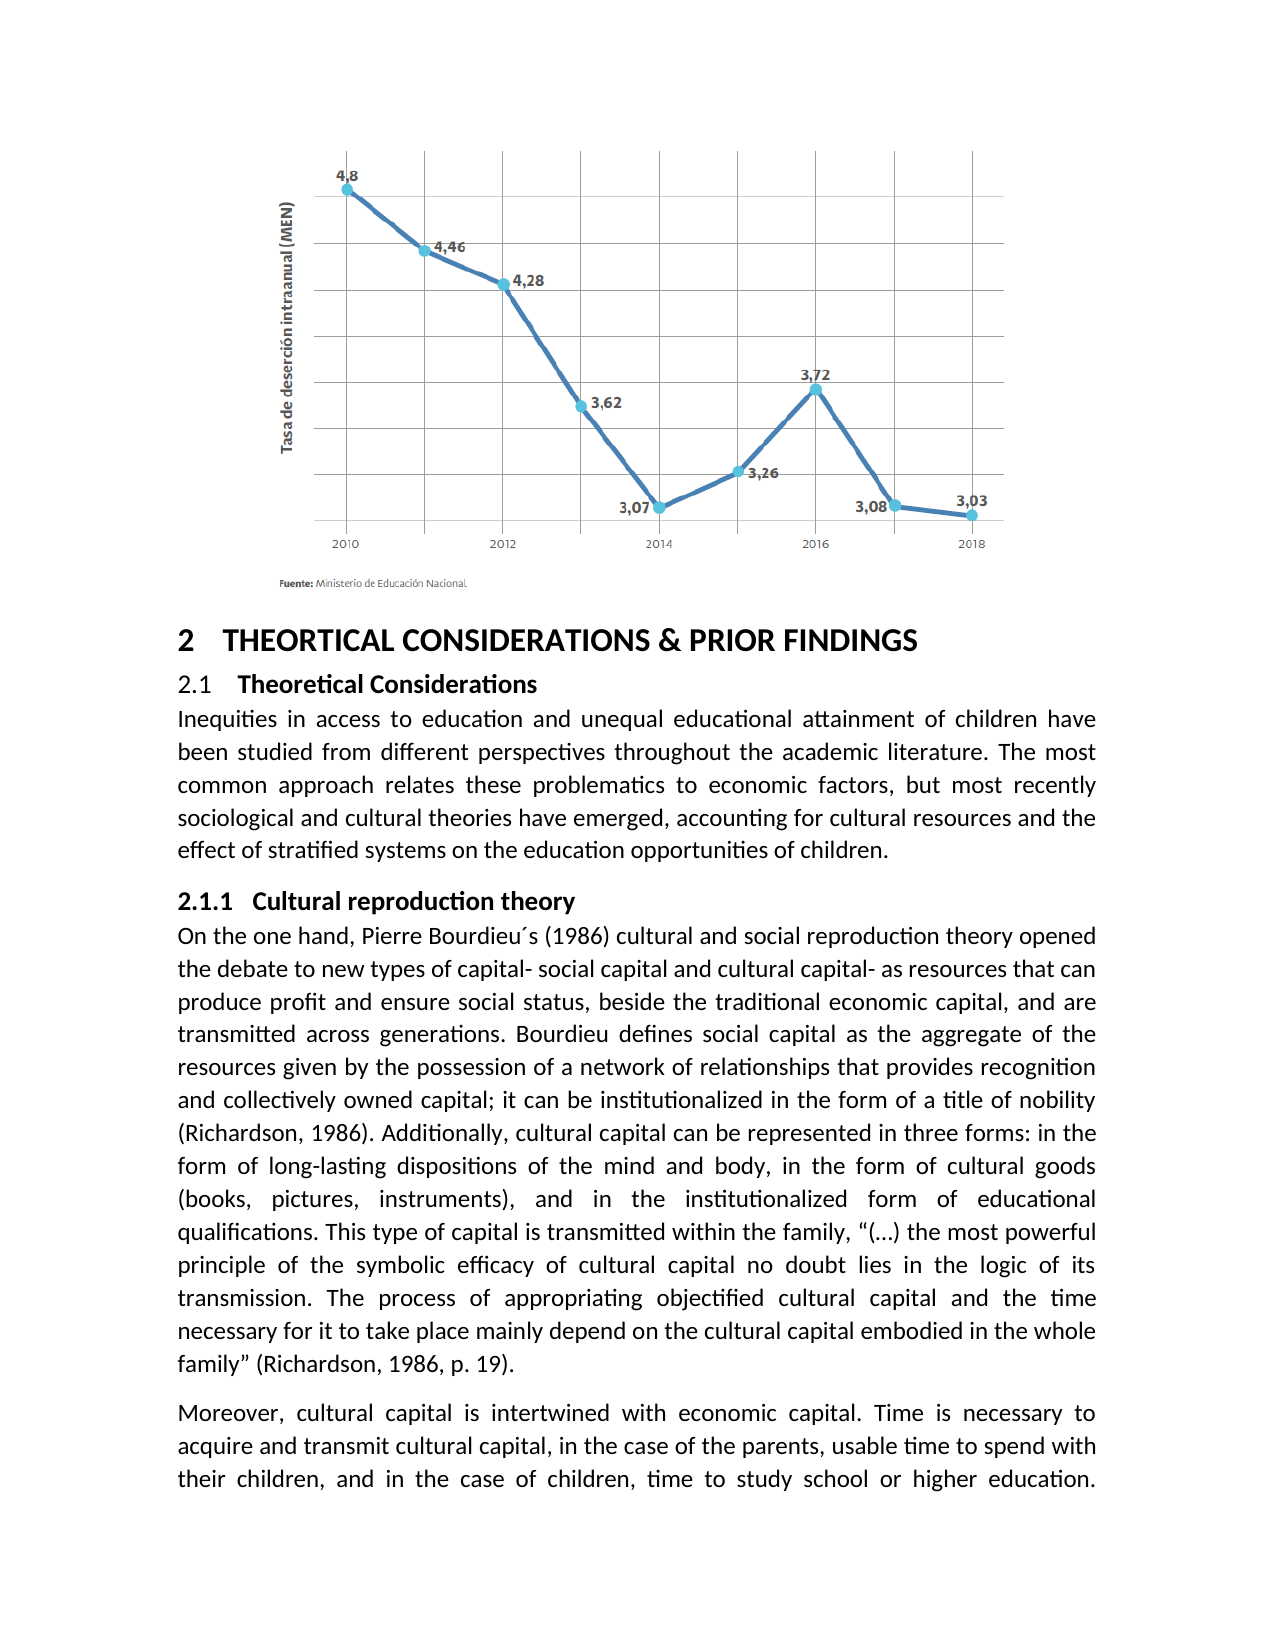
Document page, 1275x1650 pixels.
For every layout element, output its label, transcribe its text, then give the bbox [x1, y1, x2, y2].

text On the one hand, Pierre Bourdieu´s (1986) cultural and social reproduction theory opened the debate to new types of capital- social capital and cultural capital- as resources that can produce profit and ensure social status, beside the traditional economic capital, and are transmitted across generations. Bourdieu defines social capital as the aggregate of the resources given by the possession of a network of relationships that provides recognition and collectively owned capital; it can be institutionalized in the form of a title of nobility (Richardson, 1986). Additionally, cultural capital can be represented in three forms: in the form of long-lasting dispositions of the mind and body, in the form of cultural goods (books, pictures, instruments), and in the institutionalized form of educational qualifications. This type of capital is transmitted within the family, “(…) the most powerful principle of the symbolic efficacy of cultural capital no doubt lies in the logic of its transmission. The process of appropriating objectified cultural capital and the time necessary for it to take place mainly depend on the cultural capital embodied in the whole family” (Richardson, 1986, p. 19). [177, 920, 1098, 1378]
picture [258, 147, 1017, 595]
subtitle THEORTICAL CONSIDERATIONS & PRIOR FINDINGS [177, 619, 1098, 660]
subtitle Theoretical Considerations [177, 667, 1098, 700]
text Inequities in access to education and unequal educational attainment of children have been studied from different perspectives throughout the academic literature. The most common approach relates these problematics to economic factors, but most recently sociological and cultural theories have emerged, accounting for cultural resources and the effect of stratified systems on the education opportunities of children. [177, 703, 1098, 865]
subtitle Cultural reproduction theory [177, 884, 1098, 917]
